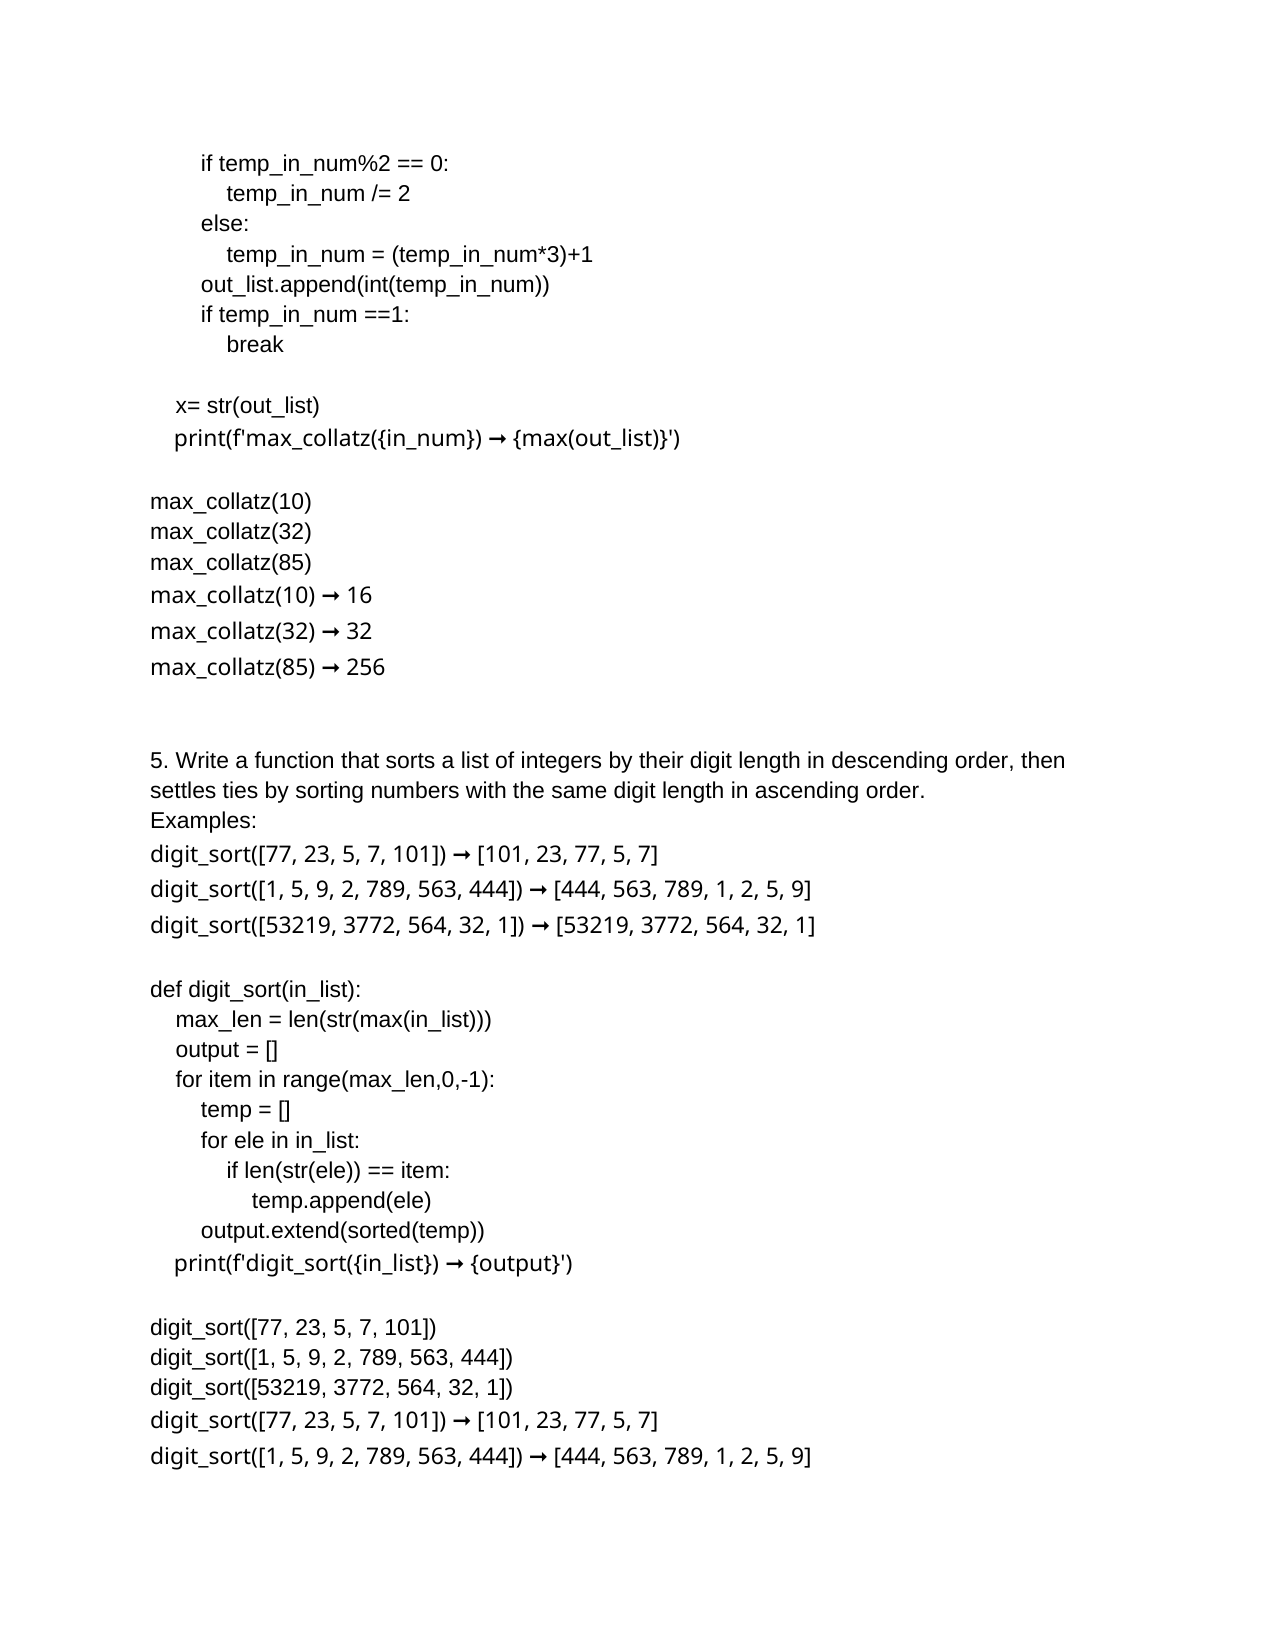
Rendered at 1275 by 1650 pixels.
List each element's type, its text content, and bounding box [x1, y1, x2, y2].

text temp_in_num = (temp_in_num*3)+1 [150, 241, 1125, 267]
text if temp_in_num ==1: [150, 301, 1125, 327]
text Examples: [150, 807, 1125, 834]
text out_list.append(int(temp_in_num)) [150, 271, 1125, 297]
text for ele in in_list: [150, 1127, 1125, 1153]
text 5. Write a function that sorts a list of integers by their digit length in descending order, then settles ties by sorting numbers with the same digit length in ascending order. [150, 747, 1125, 803]
text digit_sort([1, 5, 9, 2, 789, 563, 444]) [150, 1344, 1125, 1370]
text temp_in_num /= 2 [150, 180, 1125, 207]
text max_collatz(10) [150, 488, 1125, 514]
text max_collatz(85) ➞ 256 [150, 651, 1125, 682]
text max_collatz(85) [150, 548, 1125, 575]
text digit_sort([1, 5, 9, 2, 789, 563, 444]) ➞ [444, 563, 789, 1, 2, 5, 9] [150, 1440, 1125, 1471]
text digit_sort([53219, 3772, 564, 32, 1]) ➞ [53219, 3772, 564, 32, 1] [150, 909, 1125, 941]
text break [150, 331, 1125, 358]
text digit_sort([77, 23, 5, 7, 101]) ➞ [101, 23, 77, 5, 7] [150, 1404, 1125, 1435]
text max_collatz(10) ➞ 16 [150, 579, 1125, 610]
text x= str(out_list) [150, 392, 1125, 418]
text temp.append(ele) [150, 1187, 1125, 1213]
text digit_sort([77, 23, 5, 7, 101]) [150, 1313, 1125, 1340]
text if len(str(ele)) == item: [150, 1157, 1125, 1183]
text print(f'max_collatz({in_num}) ➞ {max(out_list)}') [150, 422, 1125, 453]
text digit_sort([53219, 3772, 564, 32, 1]) [150, 1374, 1125, 1400]
text max_collatz(32) [150, 518, 1125, 544]
text for item in range(max_len,0,-1): [150, 1066, 1125, 1092]
text else: [150, 210, 1125, 237]
text max_len = len(str(max(in_list))) [150, 1006, 1125, 1032]
text def digit_sort(in_list): [150, 976, 1125, 1002]
text digit_sort([77, 23, 5, 7, 101]) ➞ [101, 23, 77, 5, 7] [150, 837, 1125, 869]
text print(f'digit_sort({in_list}) ➞ {output}') [150, 1247, 1125, 1279]
text if temp_in_num%2 == 0: [150, 150, 1125, 176]
text digit_sort([1, 5, 9, 2, 789, 563, 444]) ➞ [444, 563, 789, 1, 2, 5, 9] [150, 873, 1125, 905]
text output.extend(sorted(temp)) [150, 1217, 1125, 1243]
text max_collatz(32) ➞ 32 [150, 614, 1125, 646]
text output = [] [150, 1036, 1125, 1062]
text temp = [] [150, 1096, 1125, 1123]
